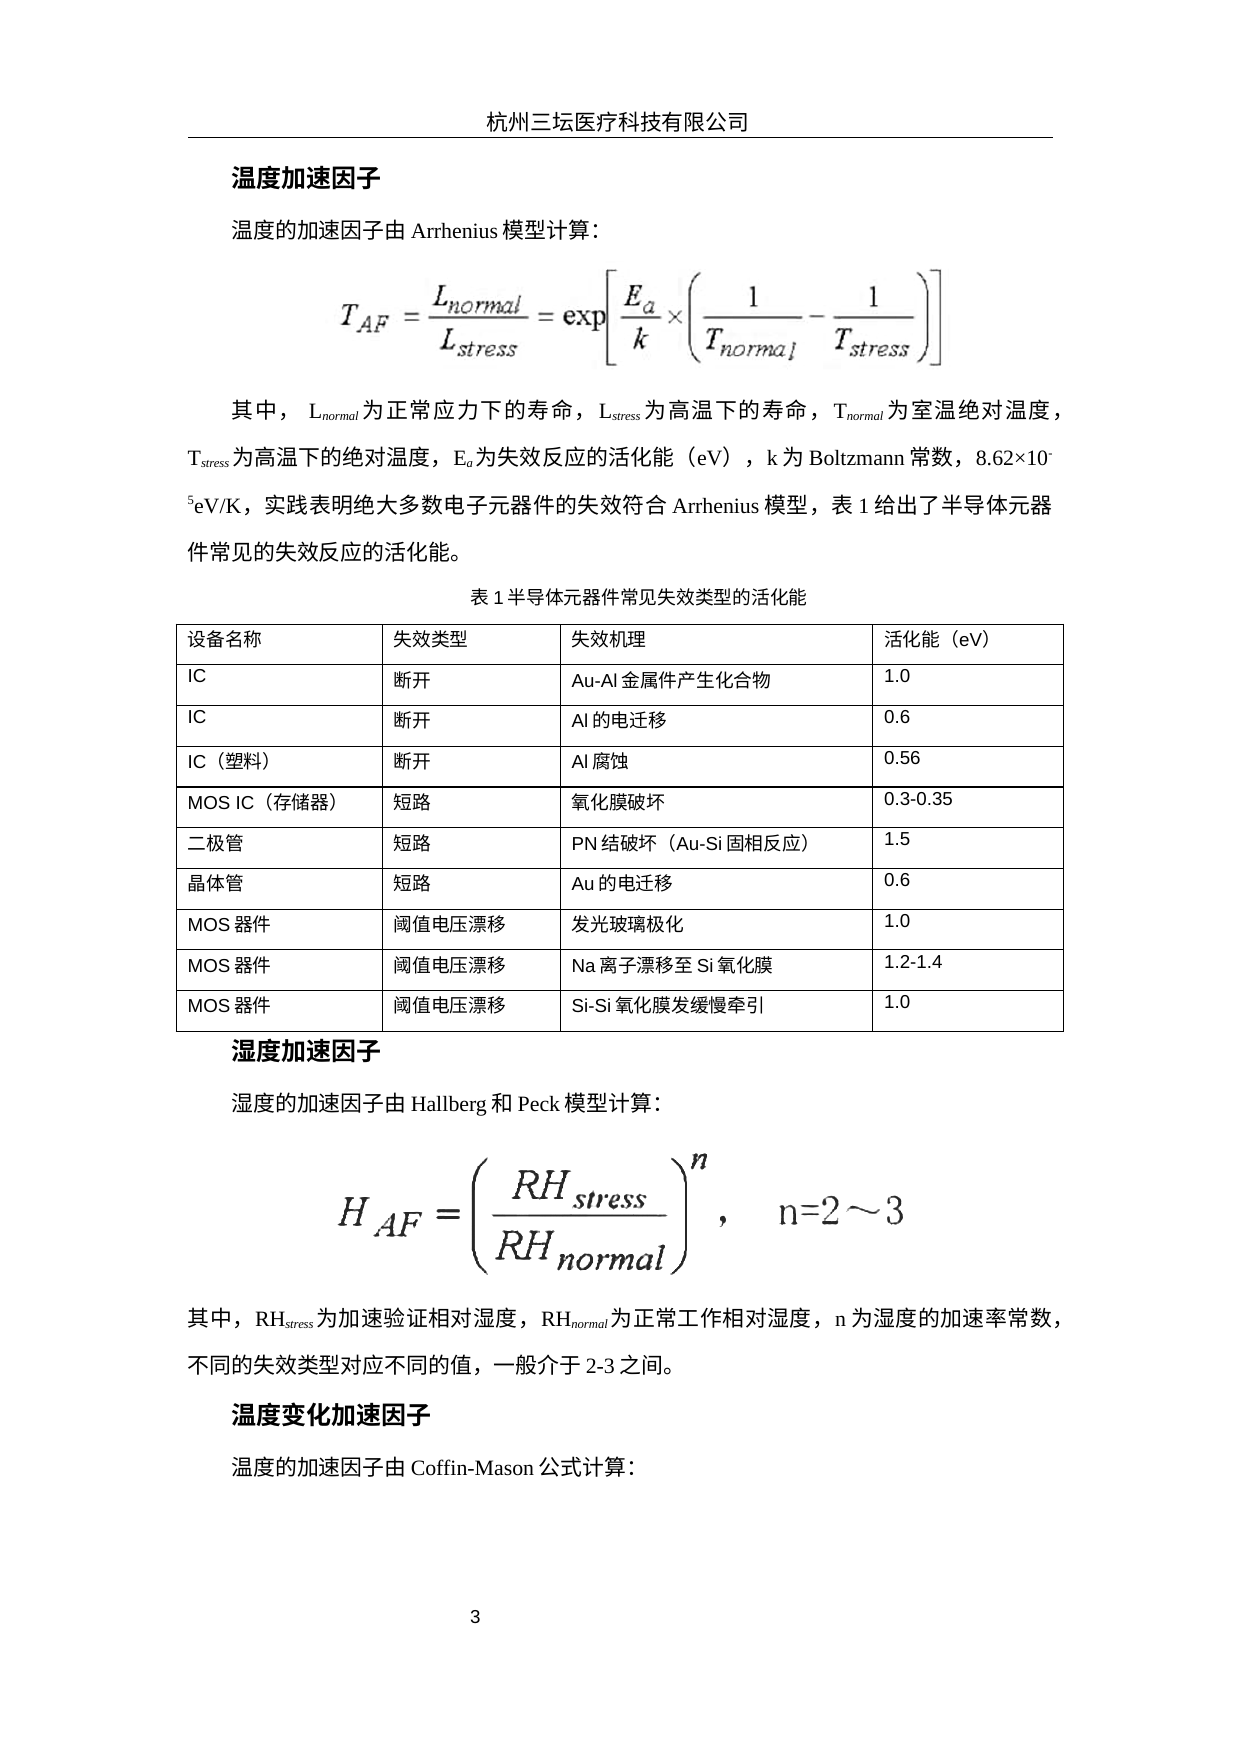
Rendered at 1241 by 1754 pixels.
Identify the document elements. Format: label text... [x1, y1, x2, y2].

table_header 活化能（eV） [873, 625, 1063, 664]
table_cell 断开 [383, 706, 560, 746]
table_cell Si-Si氧化膜发缓慢牵引 [561, 991, 872, 1031]
table_cell 阈值电压漂移 [383, 991, 560, 1031]
table_cell Al的电迁移 [561, 706, 872, 746]
text 其中，RHstress为加速验证相对湿度，RHnormal为正常工作相对湿度，n为湿度的加速率常数，不同的失效类型对应不同的值，一般介于2-3之间。 [187, 1301, 1053, 1380]
table_cell PN结破坏（Au-Si固相反应） [561, 828, 872, 868]
table_cell 1.2-1.4 [873, 950, 1063, 990]
table_cell 0.6 [873, 869, 1063, 909]
text 温度加速因子 [187, 158, 1053, 195]
text 温度变化加速因子 [187, 1396, 1053, 1432]
table_cell 0.56 [873, 747, 1063, 786]
table_cell MOS IC（存储器） [177, 788, 382, 827]
table_cell 短路 [383, 788, 560, 827]
table_cell 晶体管 [177, 869, 382, 909]
text 其中， Lnormal为正常应力下的寿命，Lstress为高温下的寿命，Tnormal为室温绝对温度，Tstress为高温下的绝对温度，Ea为失效反应的活化能（eV），k为Boltzmann常数，8.62×10-5eV/K，实践表明绝大多数电子元器件的失效符合Arrhenius模型，表1给出了半导体元器件常见的失效反应的活化能。 [187, 393, 1053, 567]
table_cell 1.0 [873, 910, 1063, 949]
text 温度的加速因子由Coffin-Mason公式计算： [187, 1450, 1053, 1482]
table_cell 1.0 [873, 665, 1063, 705]
table_cell 阈值电压漂移 [383, 910, 560, 949]
table_header 失效类型 [383, 625, 560, 664]
table_header 失效机理 [561, 625, 872, 664]
table_cell 1.5 [873, 828, 1063, 868]
table_cell Au的电迁移 [561, 869, 872, 909]
text 温度的加速因子由Arrhenius模型计算： [187, 213, 1053, 244]
table_cell 1.0 [873, 991, 1063, 1031]
table_cell 短路 [383, 828, 560, 868]
table_cell 氧化膜破坏 [561, 788, 872, 827]
table_cell MOS器件 [177, 991, 382, 1031]
table_cell 0.6 [873, 706, 1063, 746]
text 湿度的加速因子由Hallberg和Peck模型计算： [187, 1086, 1053, 1118]
table_cell 阈值电压漂移 [383, 950, 560, 990]
table_cell MOS器件 [177, 950, 382, 990]
table_cell 断开 [383, 747, 560, 786]
text 表1半导体元器件常见失效类型的活化能 [187, 583, 1053, 610]
table_cell 二极管 [177, 828, 382, 868]
table_cell 短路 [383, 869, 560, 909]
table_cell 发光玻璃极化 [561, 910, 872, 949]
table_cell IC（塑料） [177, 747, 382, 786]
table_cell IC [177, 706, 382, 746]
table_cell 断开 [383, 665, 560, 705]
table_cell 0.3-0.35 [873, 788, 1063, 827]
table_cell IC [177, 665, 382, 705]
text 湿度加速因子 [187, 1032, 1053, 1068]
table_cell Au-Al金属件产生化合物 [561, 665, 872, 705]
table_cell Al腐蚀 [561, 747, 872, 786]
table_cell MOS器件 [177, 910, 382, 949]
table_cell Na离子漂移至Si氧化膜 [561, 950, 872, 990]
table_header 设备名称 [177, 625, 382, 664]
